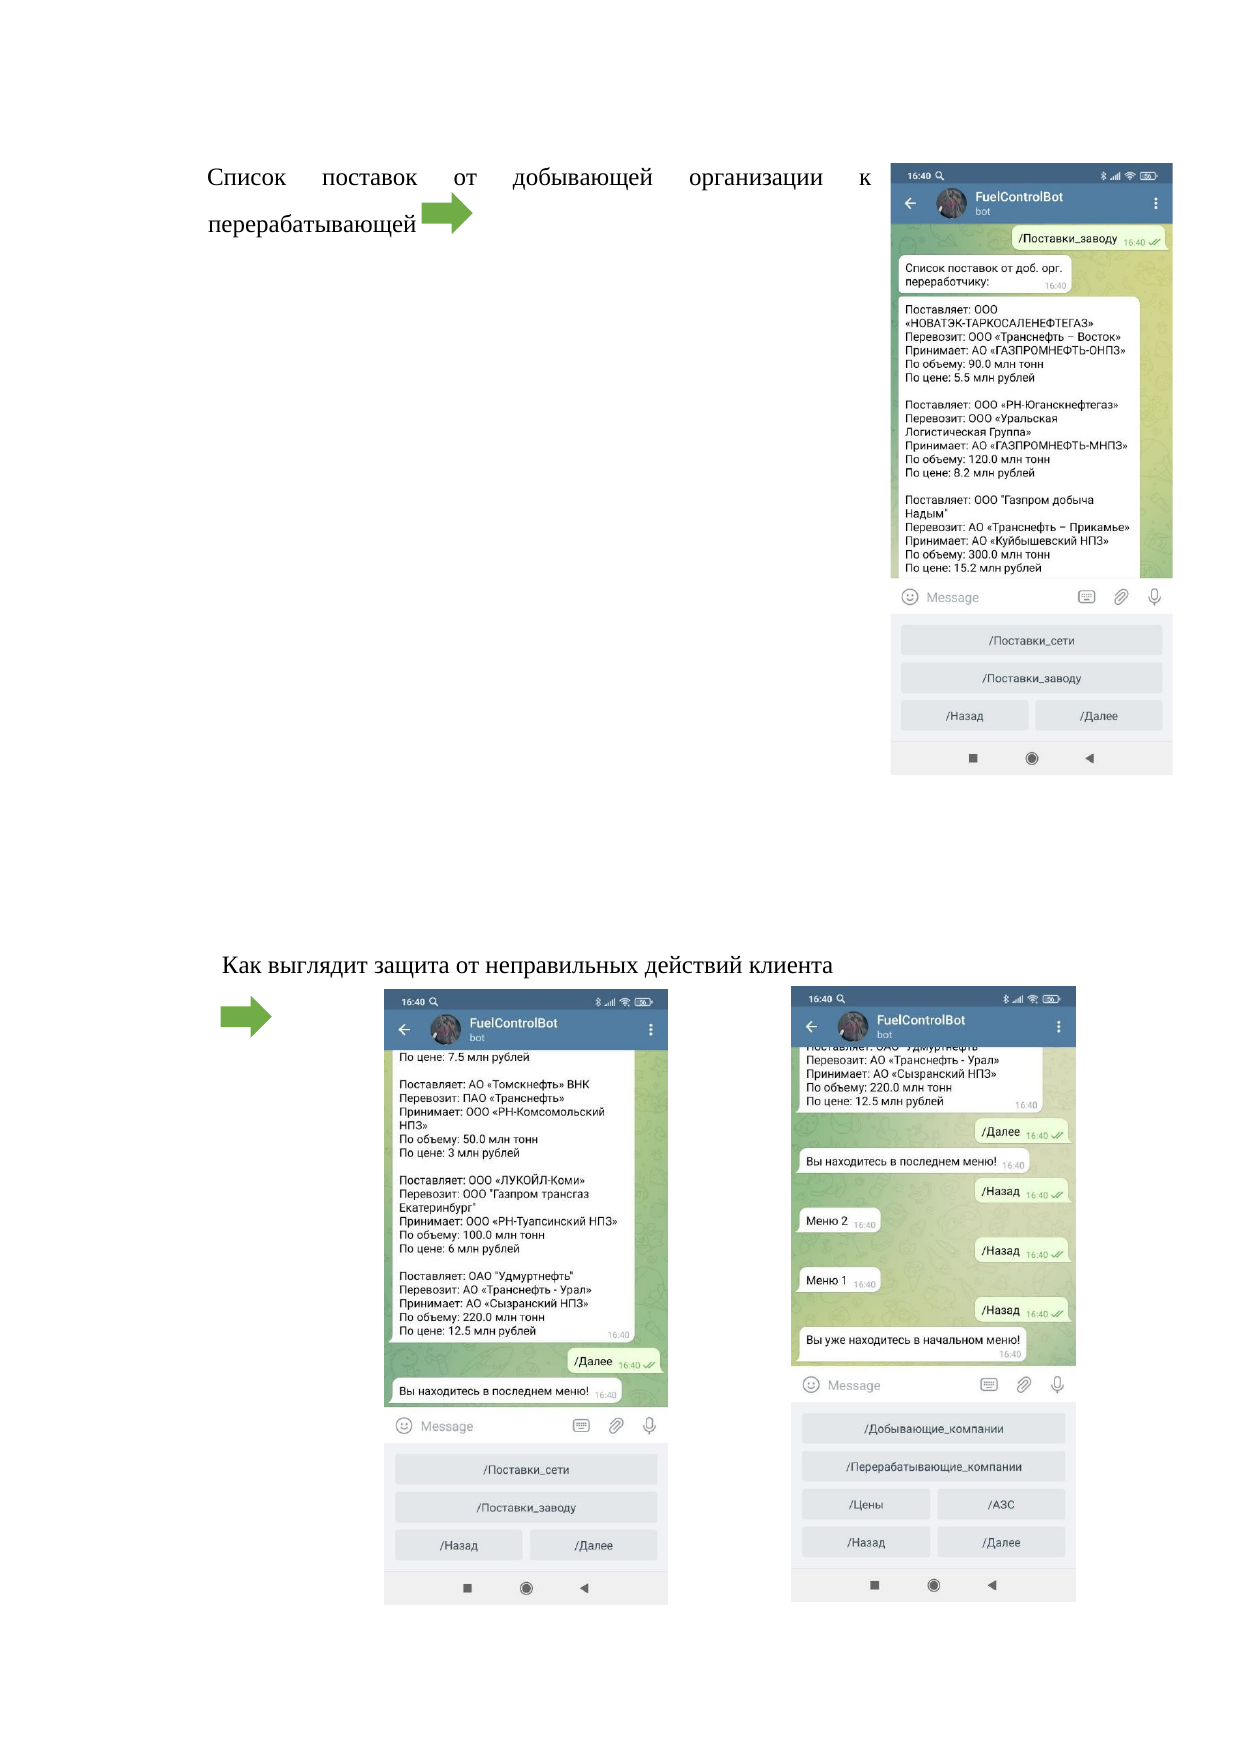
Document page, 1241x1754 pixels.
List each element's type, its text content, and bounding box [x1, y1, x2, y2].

picture [890, 163, 1173, 775]
picture [384, 989, 668, 1605]
text Список поставок от добывающей организации к перерабатывающей [207, 162, 1182, 237]
picture [791, 986, 1076, 1602]
text Как выглядит защита от неправильных действий клиента [147, 950, 833, 979]
